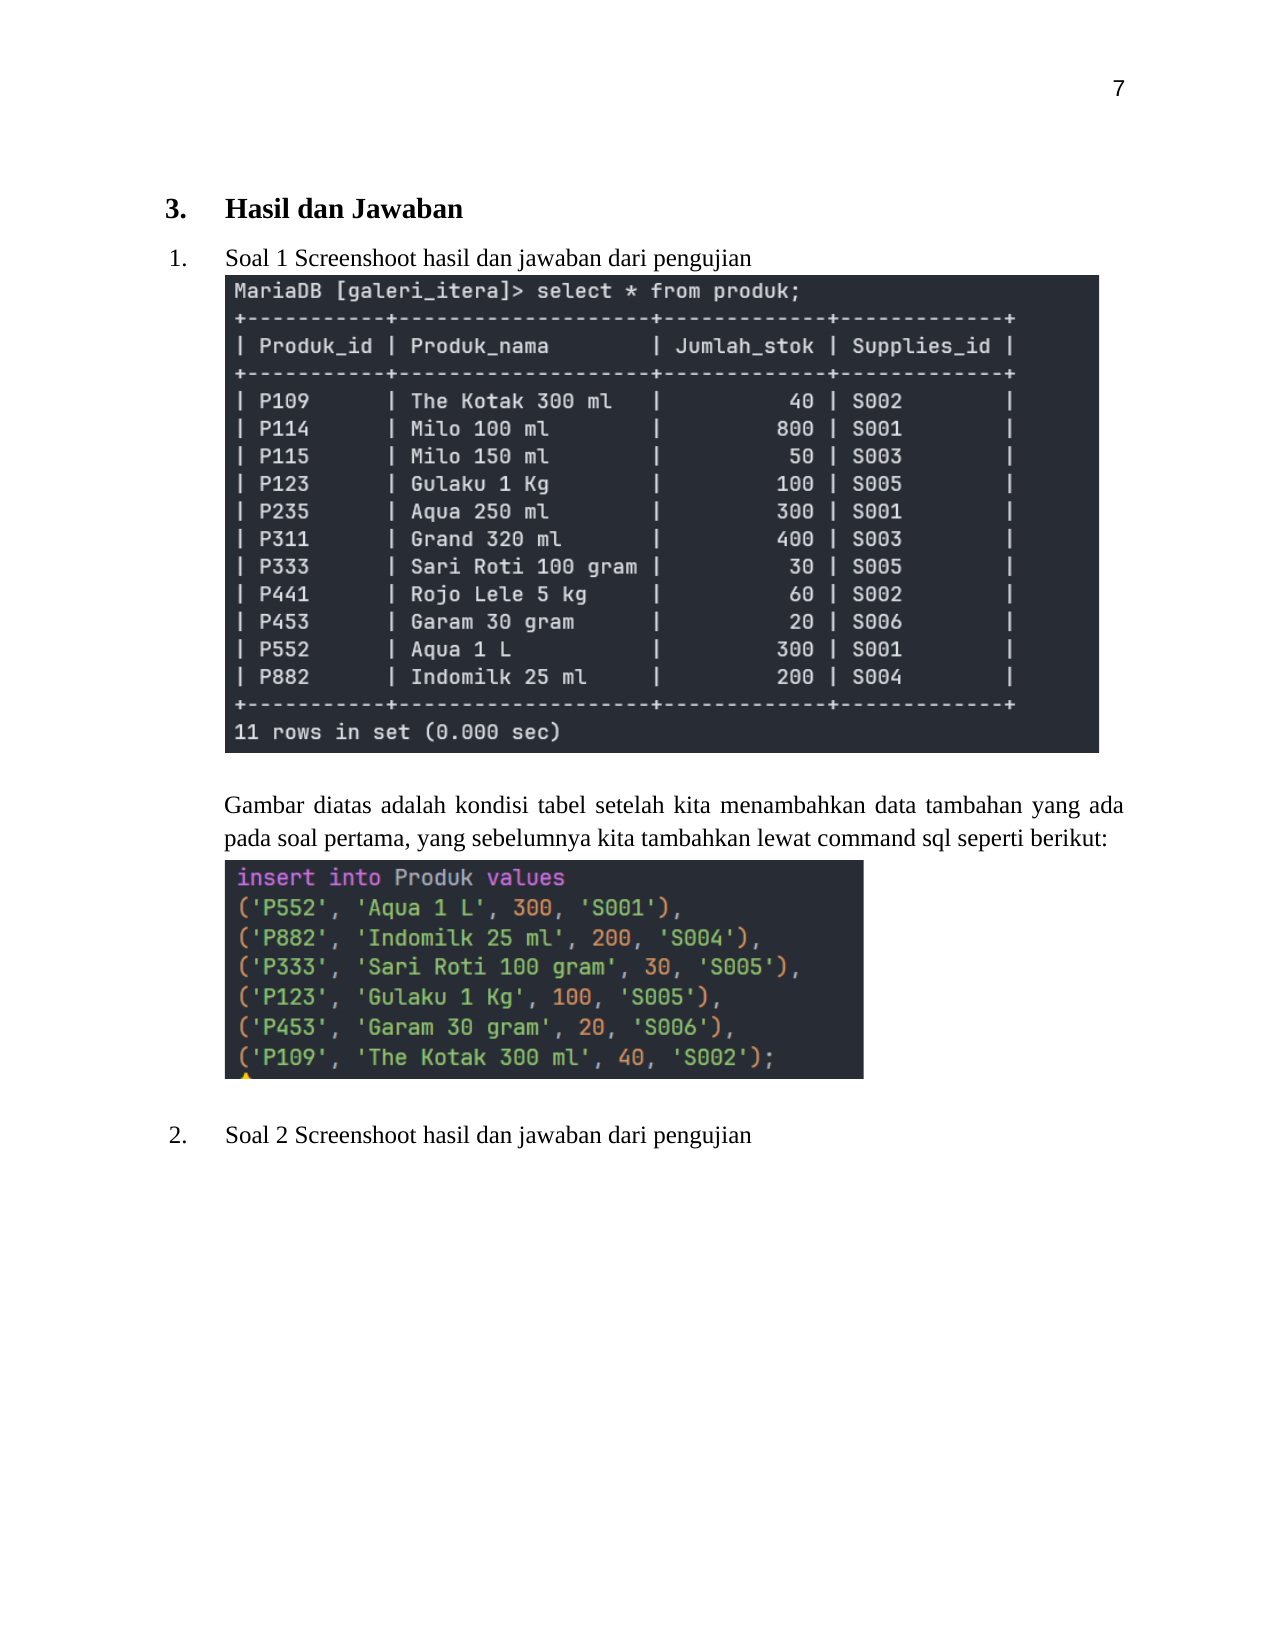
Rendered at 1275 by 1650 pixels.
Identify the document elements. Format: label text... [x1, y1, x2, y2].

text Gambar diatas adalah kondisi tabel setelah kita menambahkan data tambahan yang ada pada soal pertama, yang sebelumnya kita tambahkan lewat command sql seperti berikut: [224, 790, 1125, 851]
list Soal 1 Screenshoot hasil dan jawaban dari pengujian [187, 243, 1125, 271]
list Soal 2 Screenshoot hasil dan jawaban dari pengujian [187, 1120, 1125, 1149]
subtitle Hasil dan Jawaban [165, 192, 1125, 225]
picture [224, 860, 864, 1079]
picture [225, 275, 1100, 753]
